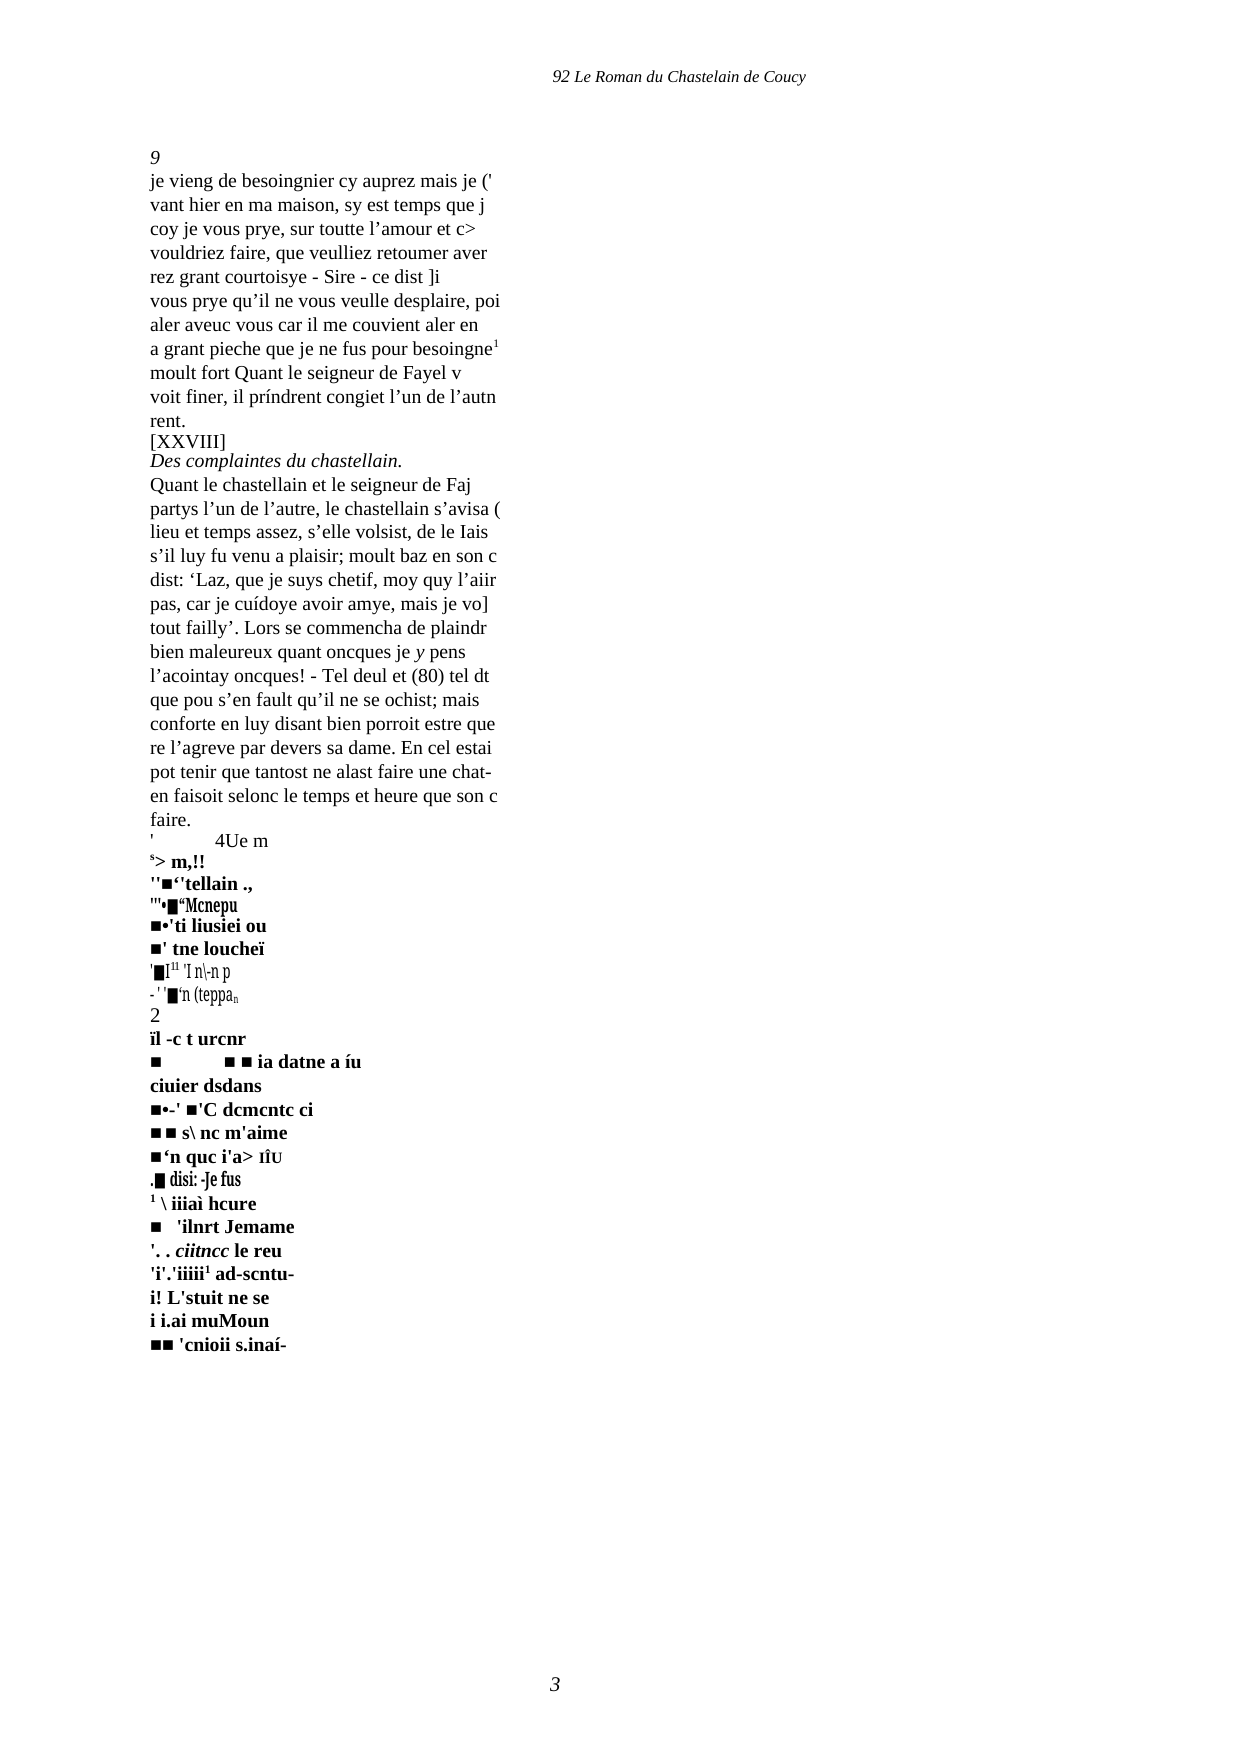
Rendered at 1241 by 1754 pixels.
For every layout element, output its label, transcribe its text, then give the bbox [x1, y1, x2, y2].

text i! L'stuit ne se [150, 1286, 1090, 1309]
text ■•'ti liusiei ou [150, 917, 1090, 937]
list ‘n quc i'a> iîu .■ disi: -Je fus 1 \ iiiaì hcure [150, 1144, 1090, 1215]
text je vieng de besoingnier cy auprez mais je (' vant hier en ma maison, sy est temps que j coy je vous prye, sur toutte l’amour et c> vouldriez faire, que veulliez retoumer aver rez grant courtoisye - Sire - ce dist ]i vous prye qu’il ne vous veulle desplaire, poi aler aveuc vous car il me couvient aler en a grant pieche que je ne fus pour besoingne1 moult fort Quant le seigneur de Fayel v voit finer, il príndrent congiet l’un de l’autn rent. [150, 169, 1090, 432]
text i i.ai muMoun ■■ 'cnioii s.inaí- [150, 1309, 1090, 1356]
text 9 [150, 149, 1090, 169]
text Des complaintes du chastellain. [150, 452, 1090, 472]
list 'ilnrt Jemame '. . ciitncc le reu 'i'.'iiiii1 ad-scntu- [150, 1215, 1090, 1286]
text 2 [150, 1006, 1090, 1027]
list ■ ■ ia datne a íu [150, 1050, 1090, 1074]
text Quant le chastellain et le seigneur de Faj partys l’un de l’autre, le chastellain s’avisa ( lieu et temps assez, s’elle volsist, de le Iais s’il luy fu venu a plaisir; moult baz en son c dist: ‘Laz, que je suys chetif, moy quy l’aiir pas, car je cuídoye avoir amye, mais je vo] tout failly’. Lors se commencha de plaindr bien maleureux quant oncques je y pens l’acointay oncques! - Tel deul et (80) tel dt que pou s’en fault qu’il ne se ochist; mais conforte en luy disant bien porroit estre que re l’agreve par devers sa dame. En cel estai pot tenir que tantost ne alast faire une chat- en faisoit selonc le temps et heure que son c faire. [150, 472, 1090, 831]
text [XXVIII] [150, 432, 1090, 452]
list ■ s\ nc m'aime [150, 1121, 1090, 1144]
text s> m,!! ''■‘'tellain ., '''•■“Mcnepu [150, 851, 1090, 917]
text ' 4Ue m [150, 831, 1090, 851]
text ïl -c t urcnr [150, 1027, 1090, 1050]
text ciuier dsdans ■•-' ■'C dcmcntc ci [150, 1074, 1090, 1121]
text ■' tne loucheï '■I11 'I n\-n p - ' '■‘n (teppan [150, 937, 1090, 1006]
